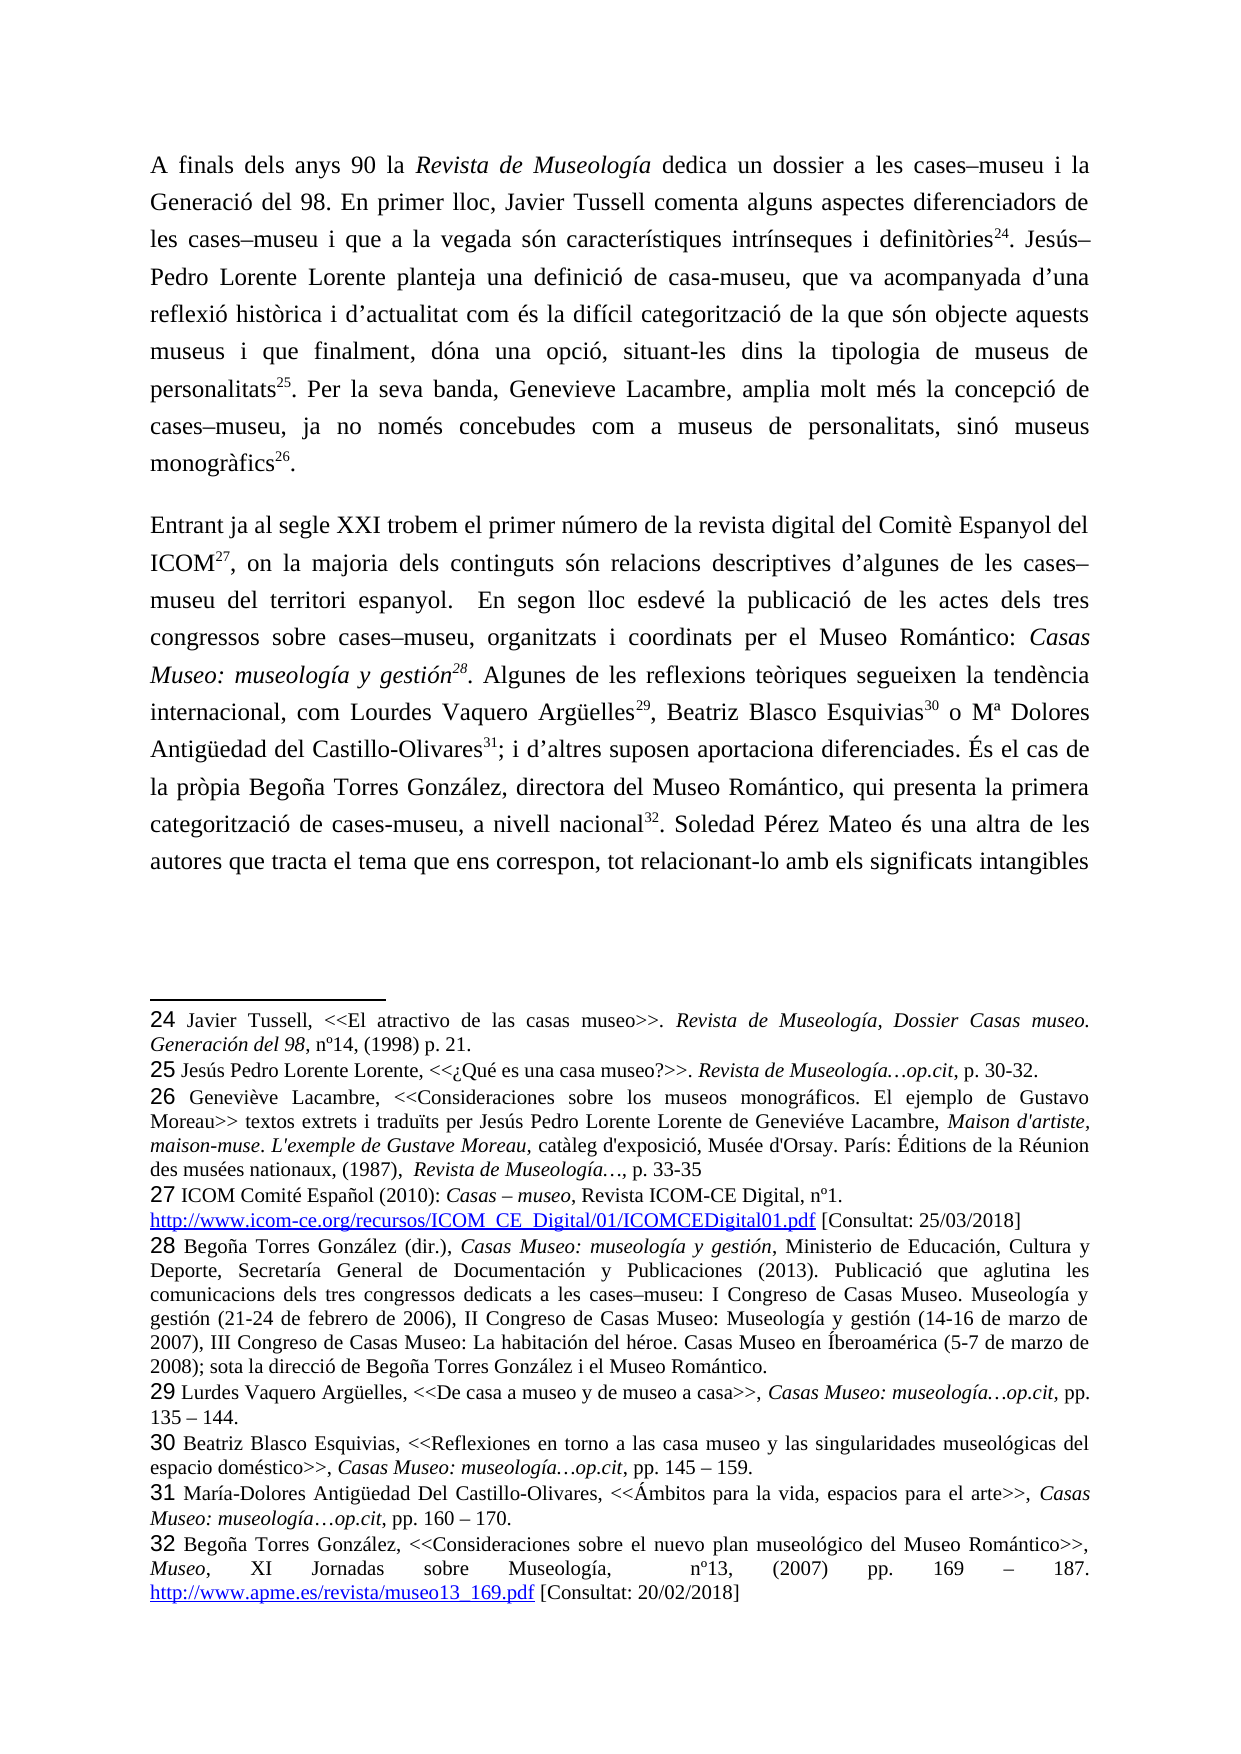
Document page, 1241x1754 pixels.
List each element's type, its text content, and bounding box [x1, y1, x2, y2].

text A finals dels anys 90 la Revista de Museología dedica un dossier a les cases–museu i la Generació del 98. En primer lloc, Javier Tussell comenta alguns aspectes diferenciadors de les cases–museu i que a la vegada són característiques intrínseques i definitòries. Jesús–Pedro Lorente Lorente planteja una definició de casa-museu, que va acompanyada d’una reflexió històrica i d’actualitat com és la difícil categorització de la que són objecte aquests museus i que finalment, dóna una opció, situant-les dins la tipologia de museus de personalitats. Per la seva banda, Genevieve Lacambre, amplia molt més la concepció de cases–museu, ja no només concebudes com a museus de personalitats, sinó museus monogràfics. [150, 150, 1090, 477]
text Entrant ja al segle XXI trobem el primer número de la revista digital del Comitè Espanyol del ICOM, on la majoria dels continguts són relacions descriptives d’algunes de les cases–museu del territori espanyol. En segon lloc esdevé la publicació de les actes dels tres congressos sobre cases–museu, organitzats i coordinats per el Museo Romántico: Casas Museo: museología y gestión. Algunes de les reflexions teòriques segueixen la tendència internacional, com Lourdes Vaquero Argüelles, Beatriz Blasco Esquivias o Mª Dolores Antigüedad del Castillo-Olivares; i d’altres suposen aportaciona diferenciades. És el cas de la pròpia Begoña Torres González, directora del Museo Romántico, qui presenta la primera categorització de cases-museu, a nivell nacional. Soledad Pérez Mateo és una altra de les autores que tracta el tema que ens correspon, tot relacionant-lo amb els significats intangibles que es desprenen del mobiliari que alberguen. Finalment, un dels darrer articles publicats en la matèria ha estat l’estudi que ha fet l’autor Jesús Ángel Sánchez – García. [150, 511, 1090, 912]
